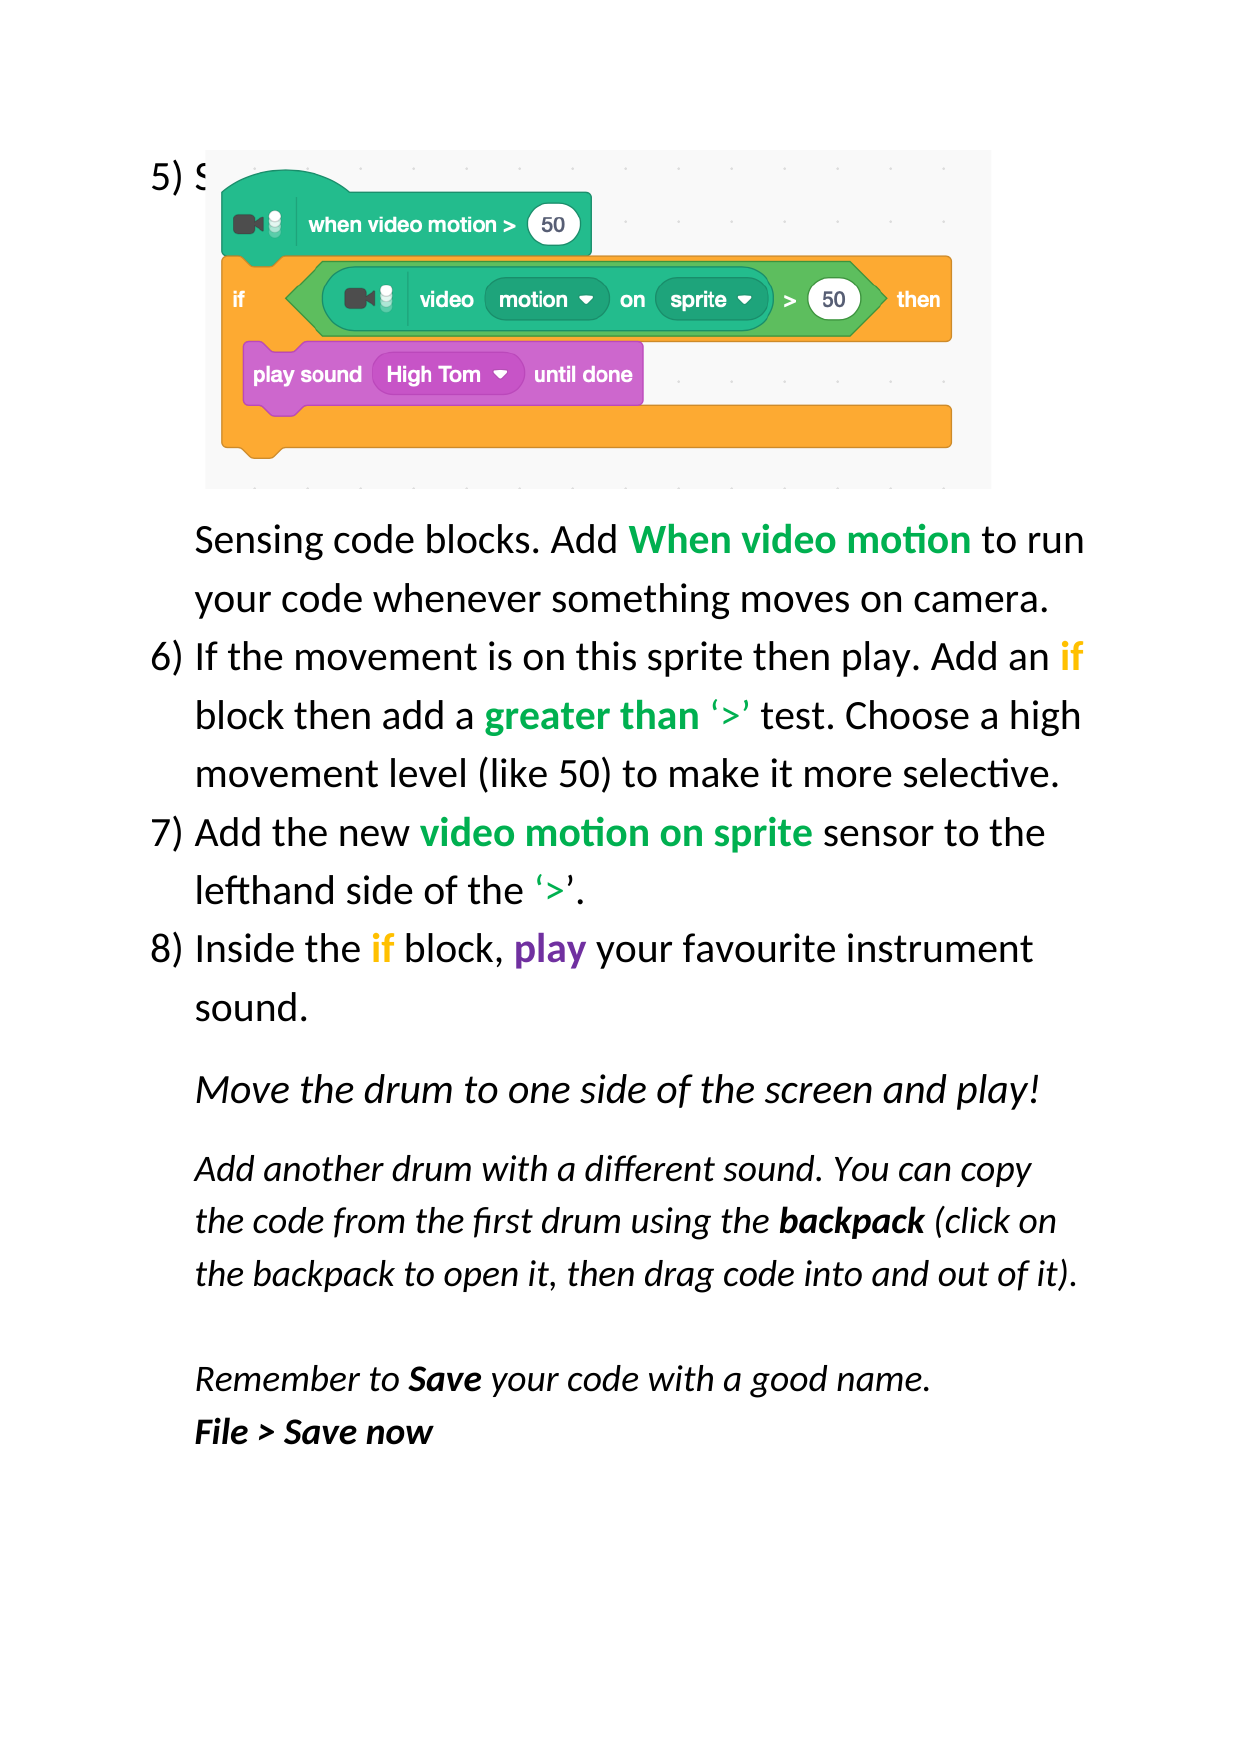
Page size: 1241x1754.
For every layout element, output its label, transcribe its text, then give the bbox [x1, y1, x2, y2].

list Inside the if block, play your favourite instrument sound. [150, 922, 1090, 1032]
picture [203, 150, 992, 487]
list Remember to Save your code with a good name. File > Save now [194, 1303, 1090, 1454]
list Add another drum with a different sound. You can copy the code from the first drum using the backpack (click on the backpack to open it, then drag code into and out of it). [194, 1144, 1090, 1296]
list Add the new video motion on sprite sensor to the lefthand side of the ‘>’. [150, 806, 1090, 915]
list Move the drum to one side of the screen and play! [194, 1063, 1090, 1113]
list If the movement is on this sprite then play. Add an if block then add a greater than ‘>’ test. Choose a high movement level (like 50) to make it more selective. [150, 630, 1090, 798]
